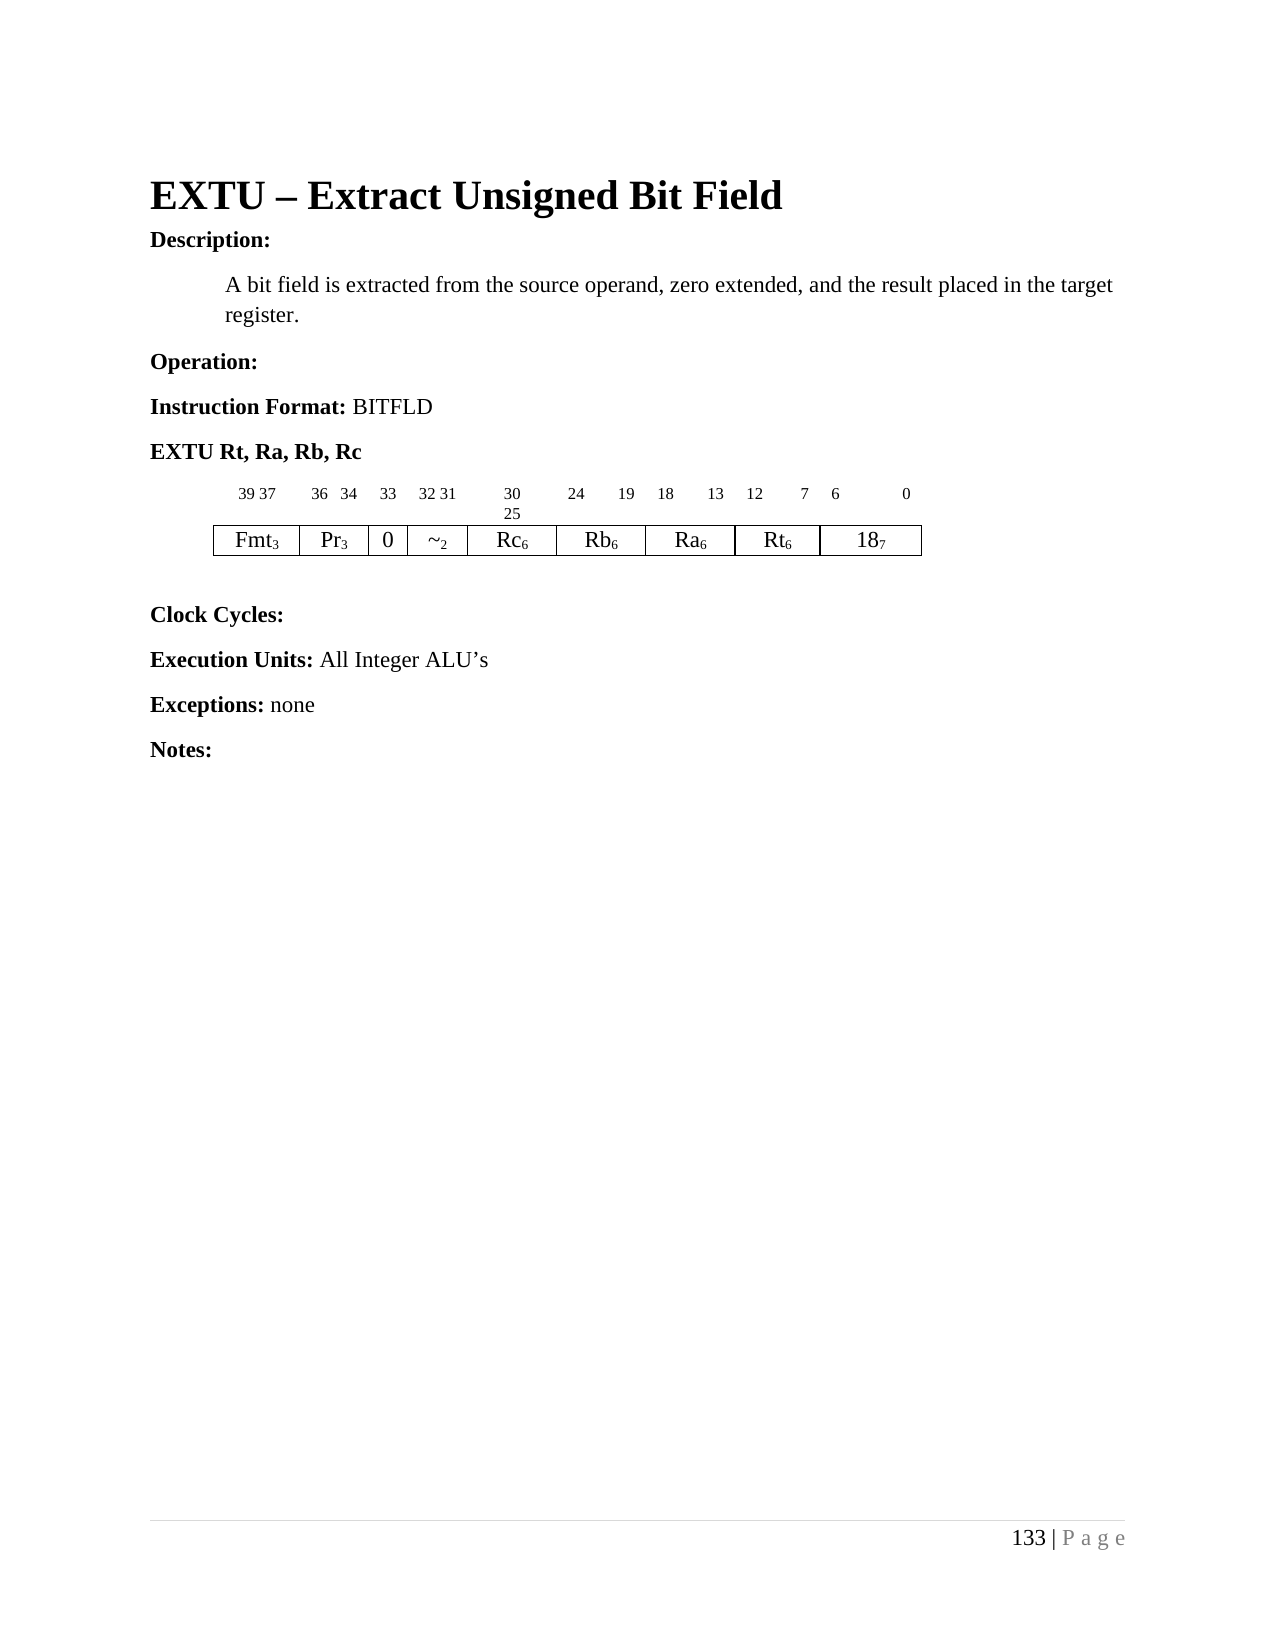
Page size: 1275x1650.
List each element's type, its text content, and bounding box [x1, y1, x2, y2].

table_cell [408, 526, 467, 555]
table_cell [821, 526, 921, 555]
text Operation: [150, 348, 1125, 374]
text Instruction Format: BITFLD [150, 393, 1125, 419]
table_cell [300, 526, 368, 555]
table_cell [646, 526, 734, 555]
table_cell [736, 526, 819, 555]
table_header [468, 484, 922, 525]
text A bit field is extracted from the source operand, zero extended, and the result placed in the target register. [225, 271, 1125, 328]
subtitle EXTU – Extract Unsigned Bit Field [150, 171, 1125, 219]
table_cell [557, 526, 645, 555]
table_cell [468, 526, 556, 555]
text Description: [150, 226, 1125, 252]
text EXTU Rt, Ra, Rb, Rc [150, 438, 1125, 465]
text Exceptions: none [150, 691, 1125, 717]
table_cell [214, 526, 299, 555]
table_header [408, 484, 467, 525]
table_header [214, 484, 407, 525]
text Notes: [150, 736, 1125, 763]
text Clock Cycles: [150, 601, 1125, 627]
text Execution Units: All Integer ALU’s [150, 646, 1125, 672]
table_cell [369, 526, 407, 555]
